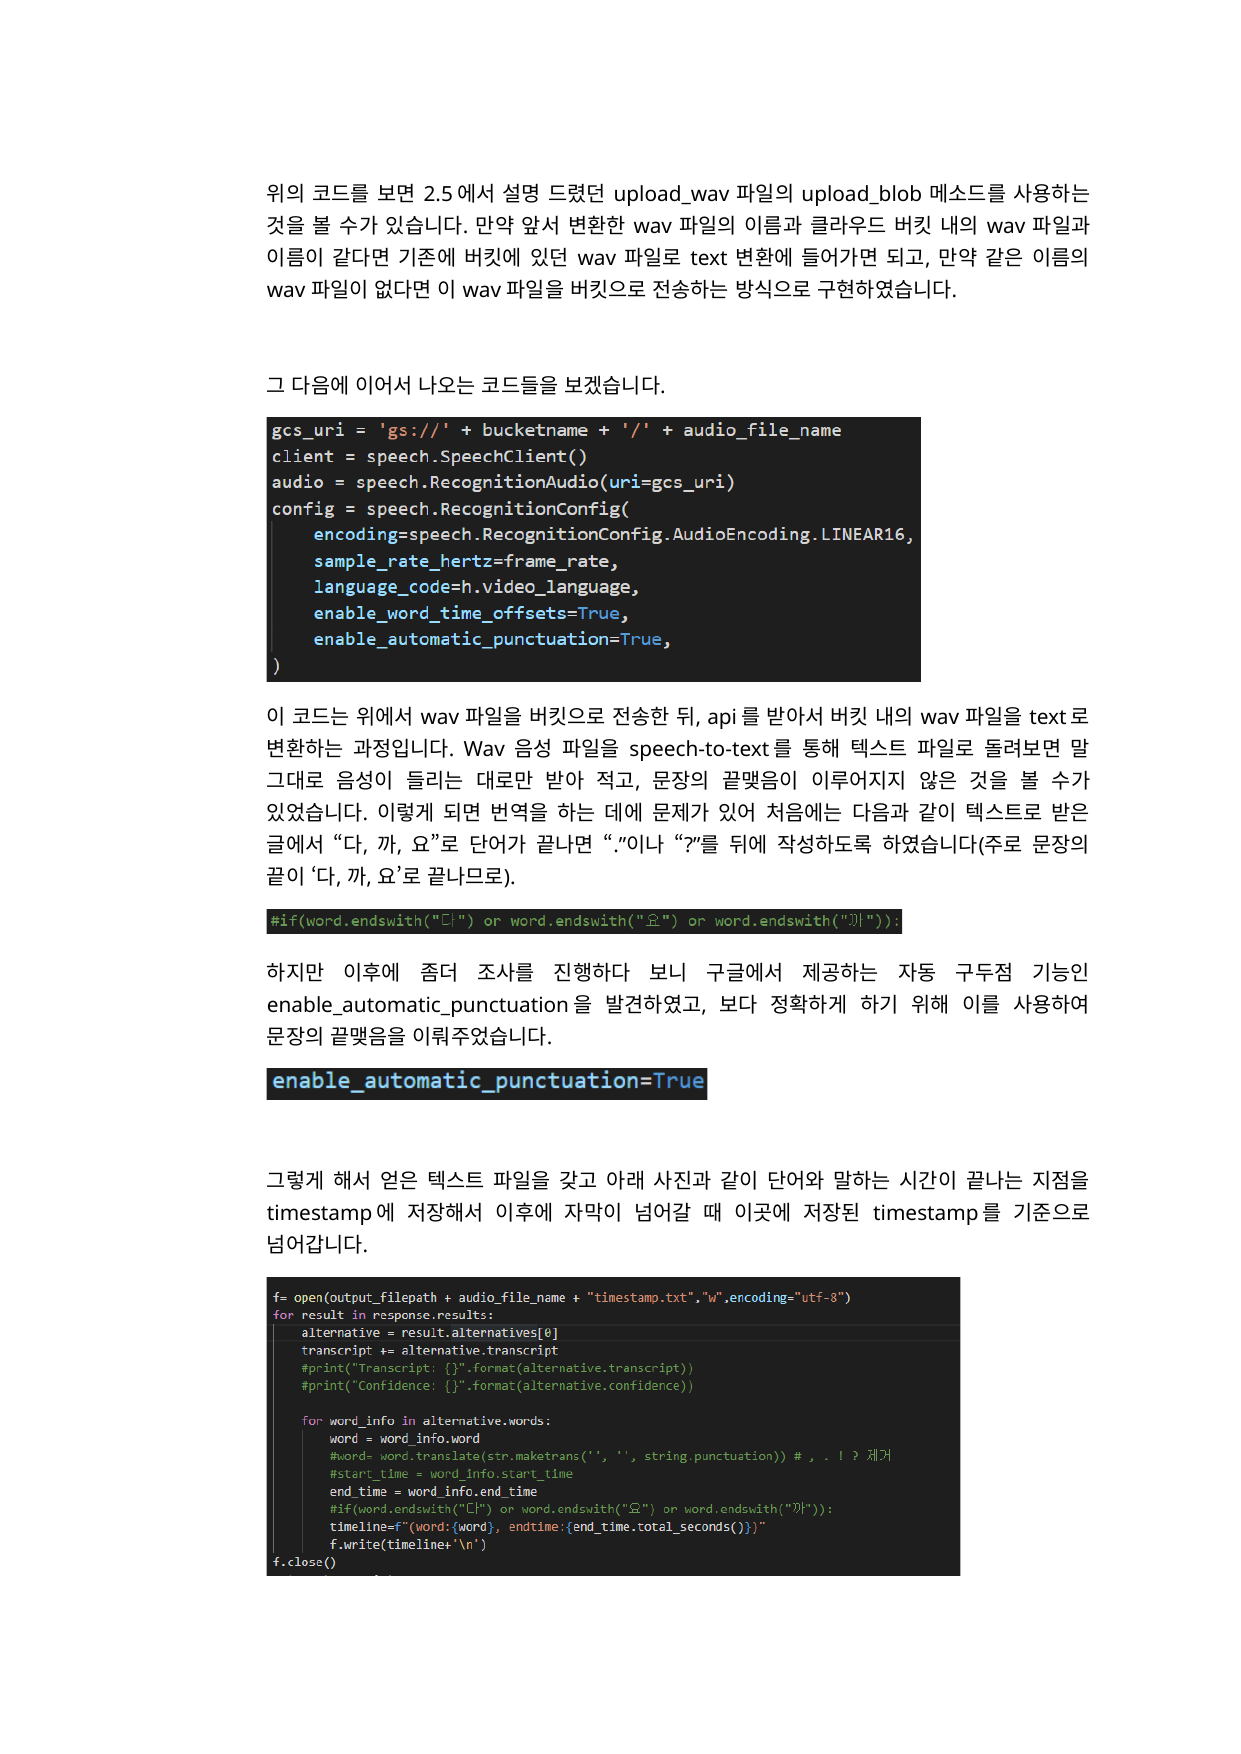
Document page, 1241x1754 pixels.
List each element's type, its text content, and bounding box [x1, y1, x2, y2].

picture [266, 909, 903, 934]
text 그 다음에 이어서 나오는 코드들을 보겠습니다. [267, 369, 1090, 399]
text 하지만 이후에 좀더 조사를 진행하다 보니 구글에서 제공하는 자동 구두점 기능인 enable_automatic_punctuation을 발견하였고, 보다 정확하게 하기 위해 이를 사용하여 문장의 끝맺음을 이뤄주었습니다. [267, 956, 1090, 1050]
picture [266, 1277, 961, 1576]
picture [266, 1068, 708, 1100]
text 위의 코드를 보면 2.5에서 설명 드렸던 upload_wav 파일의 upload_blob 메소드를 사용하는 것을 볼 수가 있습니다. 만약 앞서 변환한 wav 파일의 이름과 클라우드 버킷 내의 wav 파일과 이름이 같다면 기존에 버킷에 있던 wav 파일로 text 변환에 들어가면 되고, 만약 같은 이름의 wav 파일이 없다면 이 wav 파일을 버킷으로 전송하는 방식으로 구현하였습니다. [267, 177, 1090, 304]
text 이 코드는 위에서 wav 파일을 버킷으로 전송한 뒤, api를 받아서 버킷 내의 wav 파일을 text로 변환하는 과정입니다. Wav 음성 파일을 speech-to-text를 통해 텍스트 파일로 돌려보면 말 그대로 음성이 들리는 대로만 받아 적고, 문장의 끝맺음이 이루어지지 않은 것을 볼 수가 있었습니다. 이렇게 되면 번역을 하는 데에 문제가 있어 처음에는 다음과 같이 텍스트로 받은 글에서 “다, 까, 요”로 단어가 끝나면 “.”이나 “?”를 뒤에 작성하도록 하였습니다(주로 문장의 끝이 ‘다, 까, 요’로 끝나므로). [267, 700, 1090, 891]
picture [266, 417, 921, 682]
text 그렇게 해서 얻은 텍스트 파일을 갖고 아래 사진과 같이 단어와 말하는 시간이 끝나는 지점을 timestamp에 저장해서 이후에 자막이 넘어갈 때 이곳에 저장된 timestamp를 기준으로 넘어갑니다. [267, 1164, 1090, 1259]
